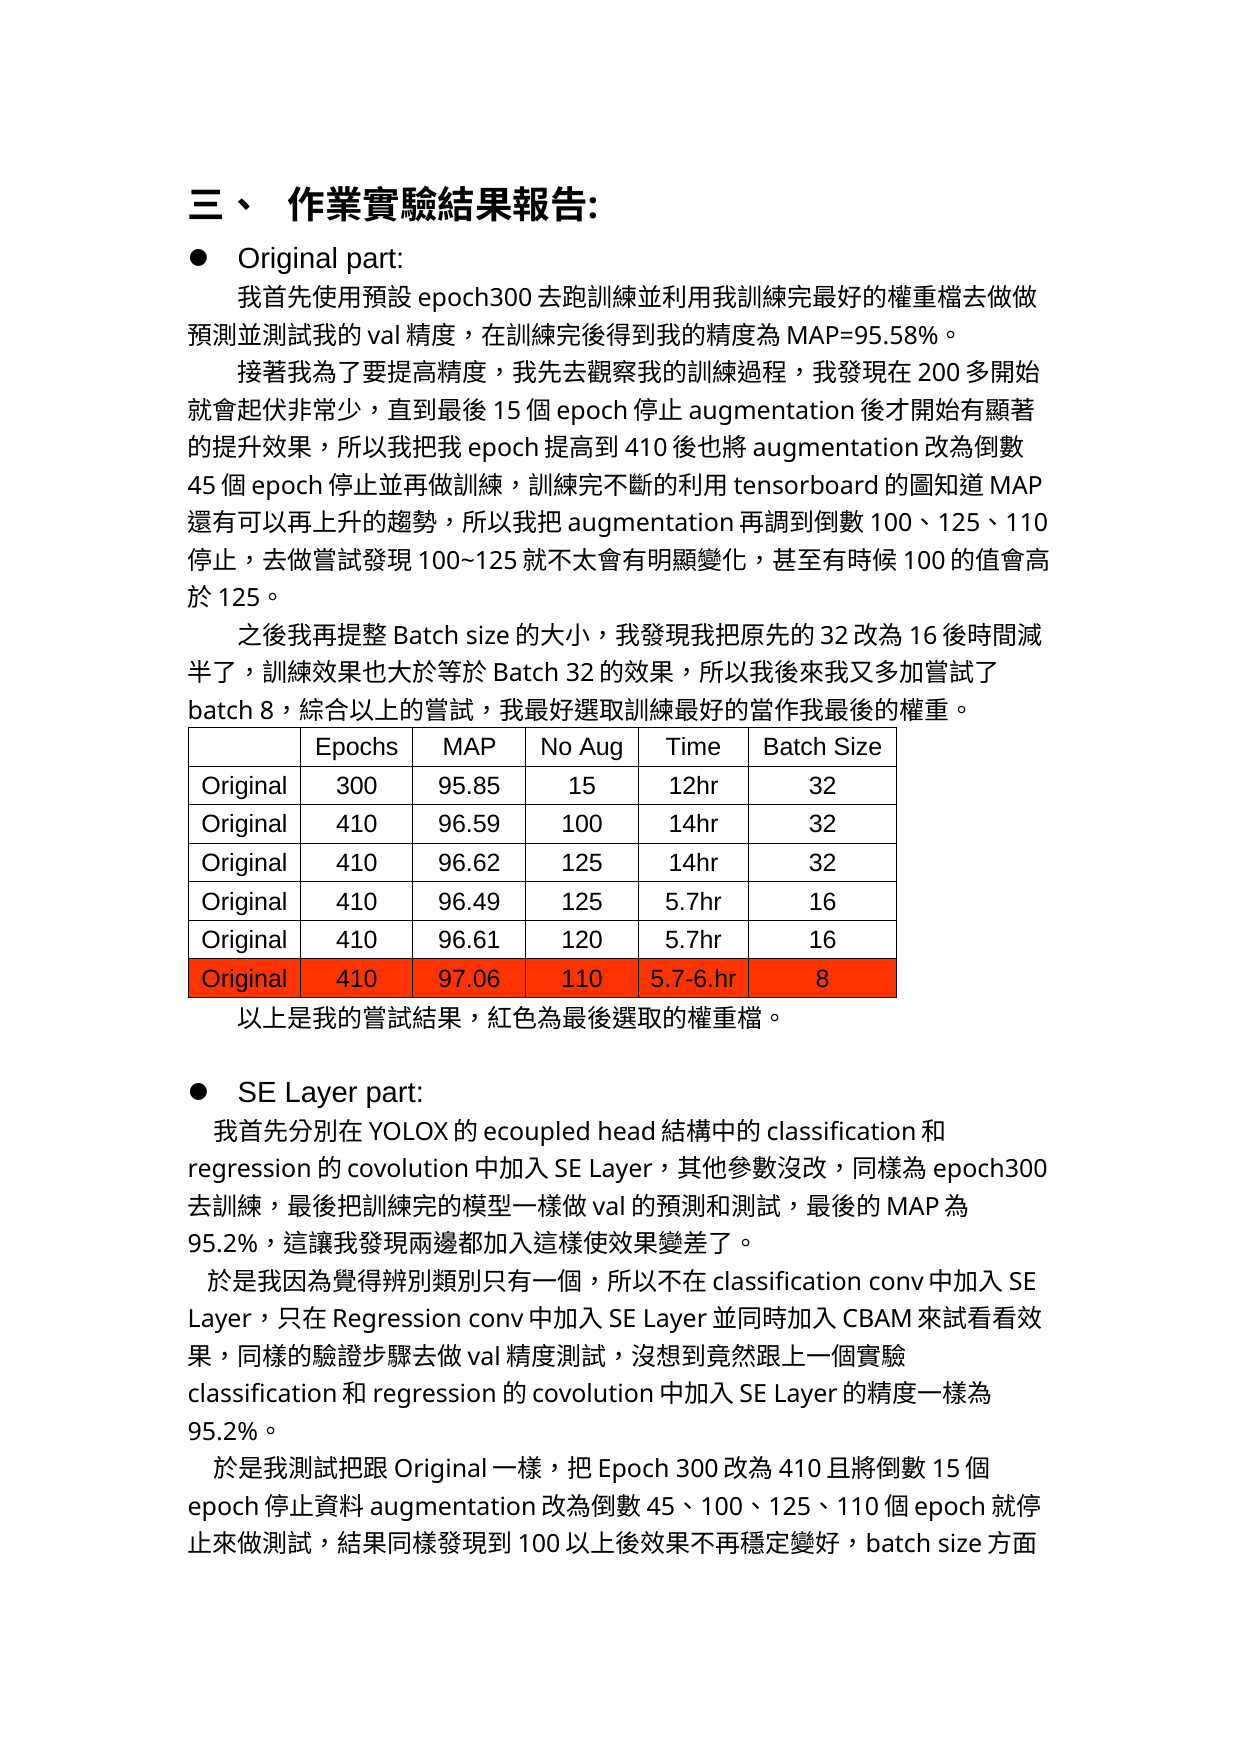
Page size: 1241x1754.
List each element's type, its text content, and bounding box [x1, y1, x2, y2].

table_cell 410 [301, 882, 412, 920]
table_cell 32 [749, 805, 896, 843]
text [187, 1448, 1053, 1560]
table_cell 120 [526, 921, 638, 958]
text 於是我因為覺得辨別類別只有一個，所以不在classification conv中加入SE Layer，只在Regression conv中加入SE Layer並同時加入CBAM來試看看效果，同樣的驗證步驟去做val精度測試，沒想到竟然跟上一個實驗classification和regression的covolution中加入SE Layer的精度一樣為95.2%。 [187, 1260, 1053, 1448]
table_cell 97.06 [413, 959, 525, 997]
table_cell 410 [301, 921, 412, 958]
table_cell 125 [526, 844, 638, 881]
table_cell 15 [526, 767, 638, 804]
table_cell 5.7-6.hr [639, 959, 748, 997]
table_cell 125 [526, 882, 638, 920]
table_cell 32 [749, 844, 896, 881]
table_cell 16 [749, 921, 896, 958]
table_cell 14hr [639, 844, 748, 881]
table_cell Original [189, 844, 300, 881]
list 作業實驗結果報告: [187, 164, 1053, 239]
table_cell Original [189, 805, 300, 843]
table_cell 410 [301, 959, 412, 997]
list SE Layer part: [187, 1073, 1053, 1110]
table_cell 96.59 [413, 805, 525, 843]
table_cell 8 [749, 959, 896, 997]
table_cell 96.49 [413, 882, 525, 920]
table_header Batch Size [749, 728, 896, 766]
table_cell 5.7hr [639, 921, 748, 958]
table_header No Aug [526, 728, 638, 766]
text 以上是我的嘗試結果，紅色為最後選取的權重檔。 [187, 998, 1053, 1035]
table_header MAP [413, 728, 525, 766]
table_cell 110 [526, 959, 638, 997]
table_cell 14hr [639, 805, 748, 843]
list Original part: [187, 239, 1053, 277]
table_header [189, 728, 300, 766]
text 我首先分別在YOLOX的ecoupled head結構中的classification和regression的covolution中加入SE Layer，其他參數沒改，同樣為epoch300去訓練，最後把訓練完的模型一樣做val的預測和測試，最後的MAP為95.2%，這讓我發現兩邊都加入這樣使效果變差了。 [187, 1110, 1053, 1260]
text 接著我為了要提高精度，我先去觀察我的訓練過程，我發現在200多開始就會起伏非常少，直到最後15個epoch停止augmentation後才開始有顯著的提升效果，所以我把我epoch提高到410後也將augmentation改為倒數45個epoch停止並再做訓練，訓練完不斷的利用tensorboard的圖知道MAP還有可以再上升的趨勢，所以我把augmentation再調到倒數100、125、110停止，去做嘗試發現100~125就不太會有明顯變化，甚至有時候100的值會高於125。 [187, 352, 1053, 614]
text 之後我再提整Batch size的大小，我發現我把原先的32改為16後時間減半了，訓練效果也大於等於Batch 32的效果，所以我後來我又多加嘗試了batch 8，綜合以上的嘗試，我最好選取訓練最好的當作我最後的權重。 [187, 614, 1053, 727]
table_cell Original [189, 921, 300, 958]
table_cell 410 [301, 805, 412, 843]
table_cell 410 [301, 844, 412, 881]
table_cell 95.85 [413, 767, 525, 804]
table_cell 96.61 [413, 921, 525, 958]
table_cell Original [189, 959, 300, 997]
table_cell 5.7hr [639, 882, 748, 920]
table_cell 16 [749, 882, 896, 920]
table_cell Original [189, 767, 300, 804]
table_cell Original [189, 882, 300, 920]
table_cell 100 [526, 805, 638, 843]
table_cell 12hr [639, 767, 748, 804]
table_cell 300 [301, 767, 412, 804]
text 我首先使用預設epoch300去跑訓練並利用我訓練完最好的權重檔去做做預測並測試我的val精度，在訓練完後得到我的精度為MAP=95.58%。 [187, 277, 1053, 352]
table_header Epochs [301, 728, 412, 766]
table_cell 32 [749, 767, 896, 804]
table_header Time [639, 728, 748, 766]
table_cell 96.62 [413, 844, 525, 881]
